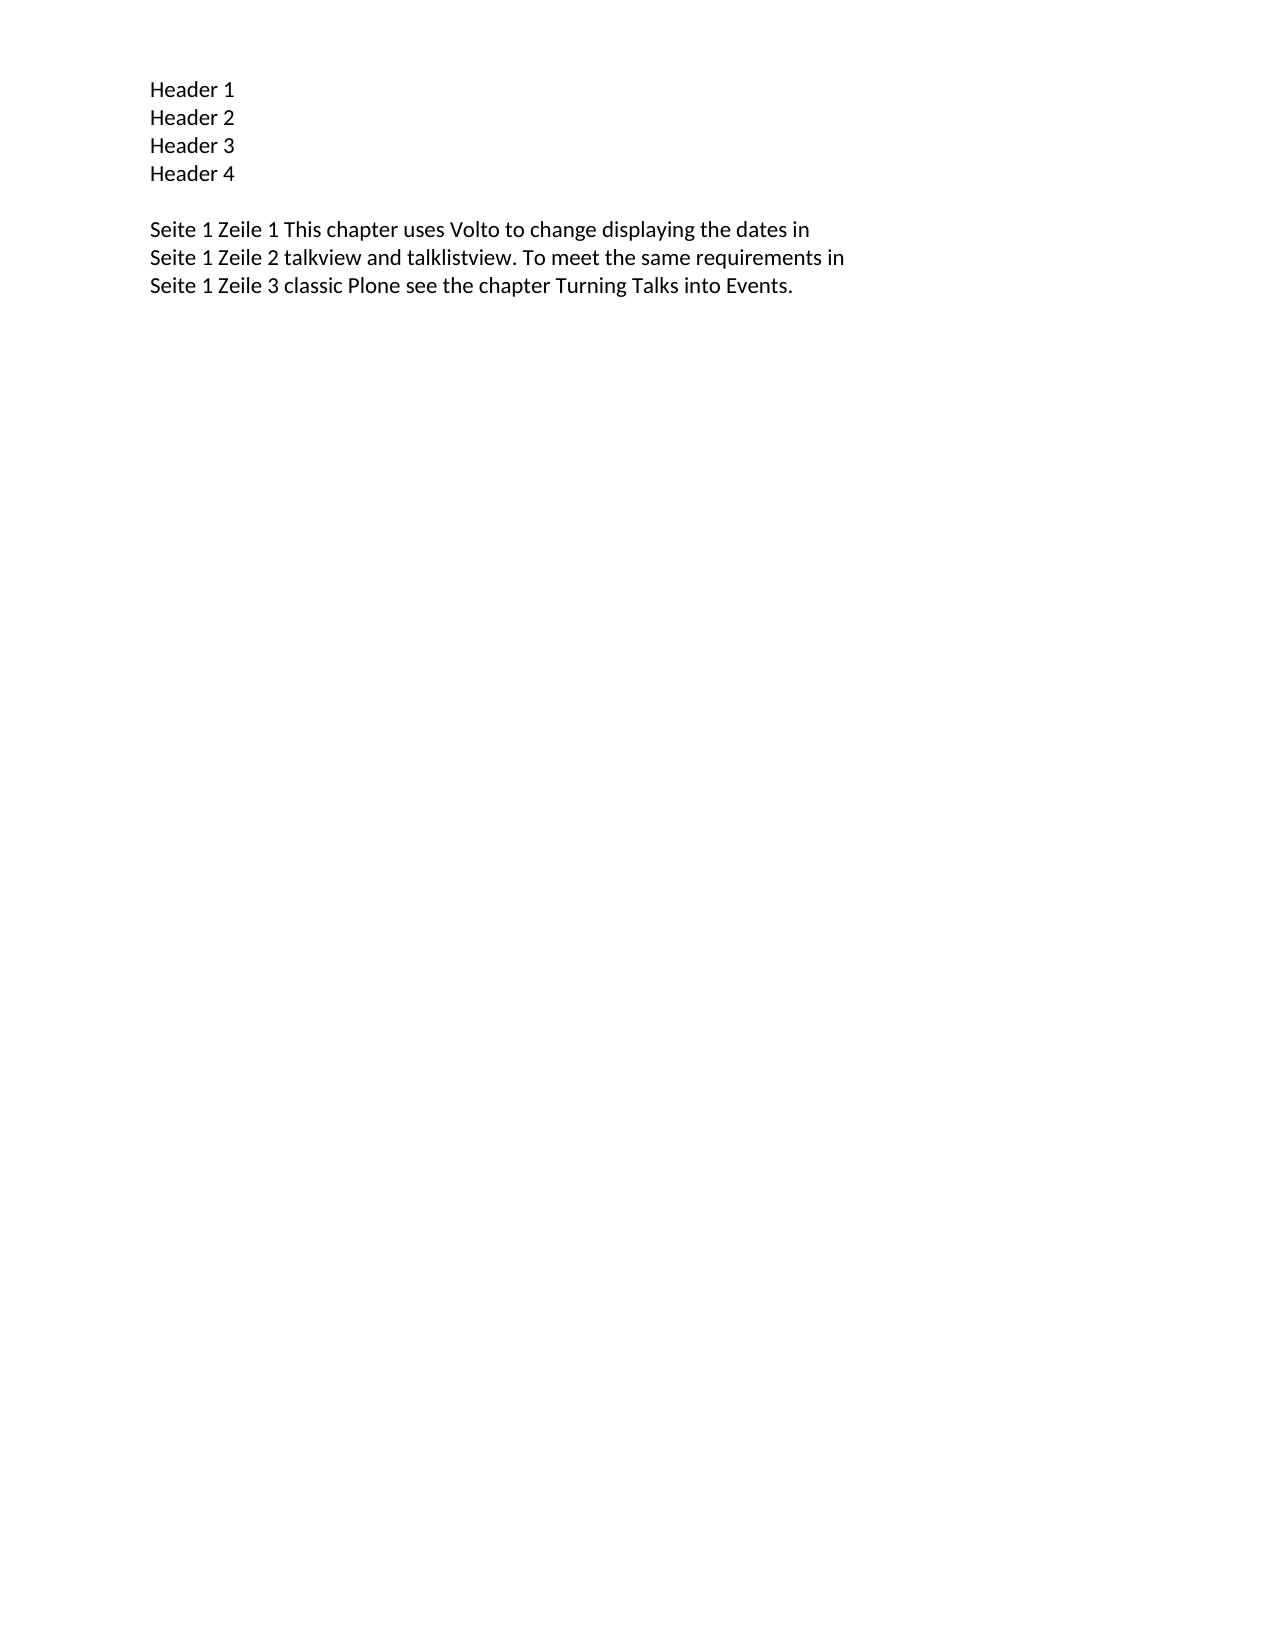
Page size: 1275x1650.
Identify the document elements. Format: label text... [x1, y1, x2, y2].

text Seite 1 Zeile 3 classic Plone see the chapter Turning Talks into Events. [150, 271, 1125, 299]
text Seite 1 Zeile 2 talkview and talklistview. To meet the same requirements in [150, 243, 1125, 271]
text Seite 1 Zeile 1 This chapter uses Volto to change displaying the dates in [150, 215, 1125, 243]
